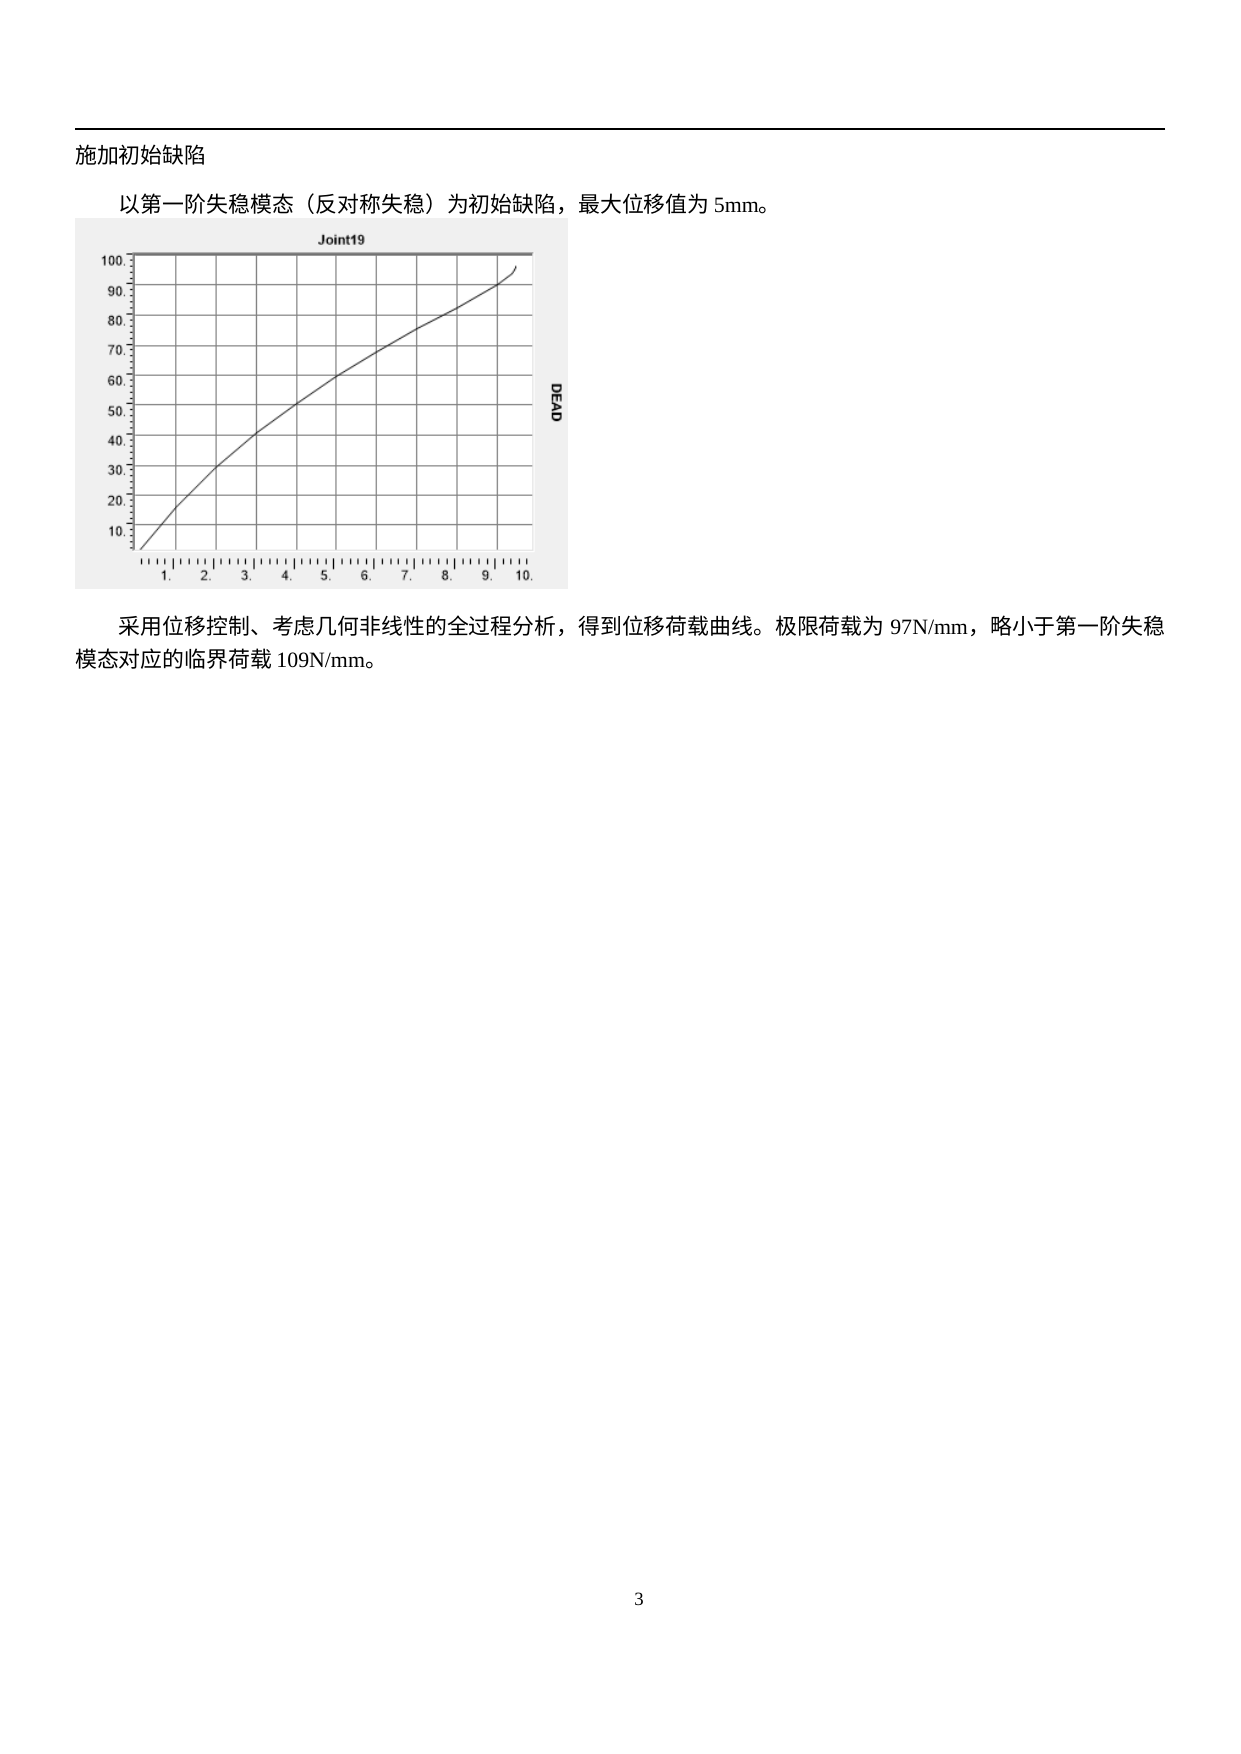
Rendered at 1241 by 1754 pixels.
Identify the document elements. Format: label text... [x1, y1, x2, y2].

text 施加初始缺陷 [75, 138, 1165, 170]
text 采用位移控制、考虑几何非线性的全过程分析，得到位移荷载曲线。极限荷载为97N/mm，略小于第一阶失稳模态对应的临界荷载109N/mm。 [75, 609, 1165, 674]
picture [75, 218, 568, 589]
text 以第一阶失稳模态（反对称失稳）为初始缺陷，最大位移值为5mm。 [75, 186, 1165, 219]
